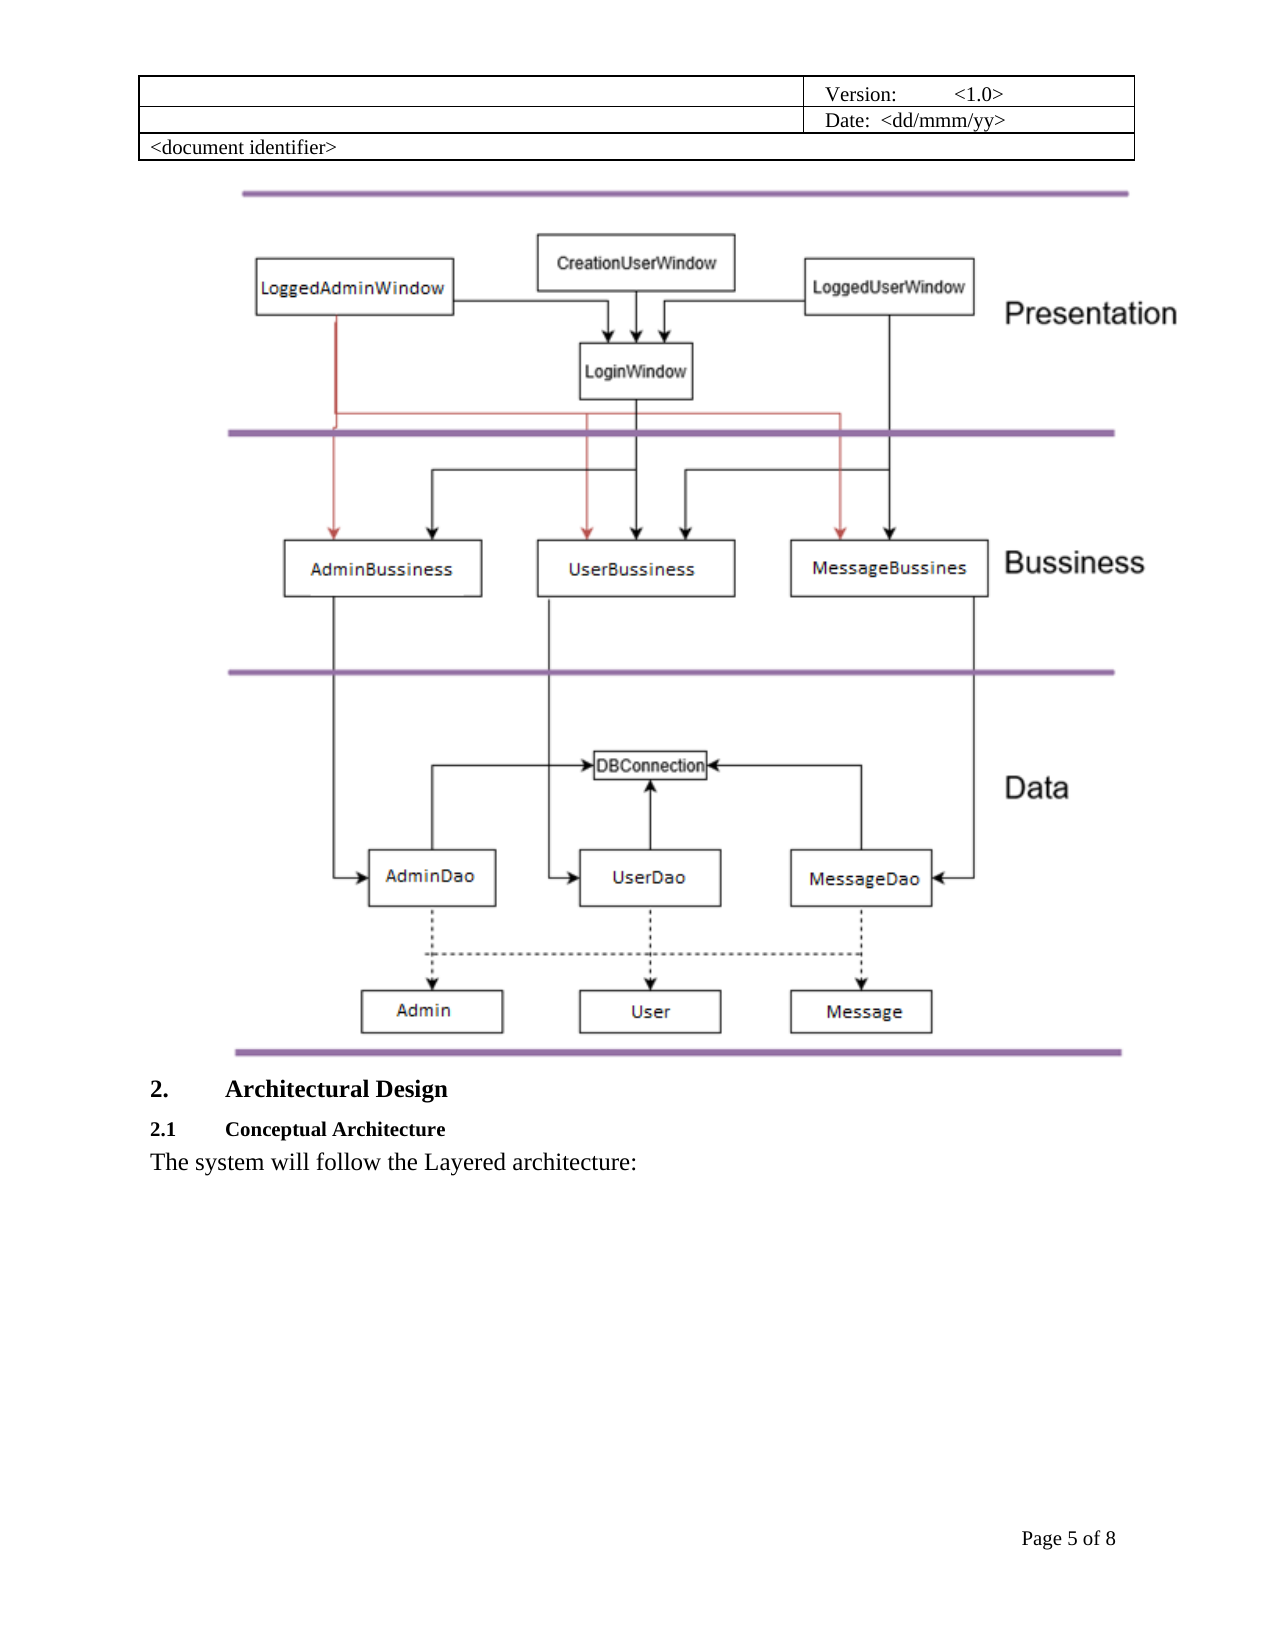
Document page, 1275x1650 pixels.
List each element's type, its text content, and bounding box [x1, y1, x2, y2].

subtitle Conceptual Architecture [150, 1116, 1125, 1141]
text The system will follow the Layered architecture: [150, 1147, 1125, 1176]
subtitle Architectural Design [150, 1074, 1125, 1103]
picture [225, 185, 1200, 1062]
